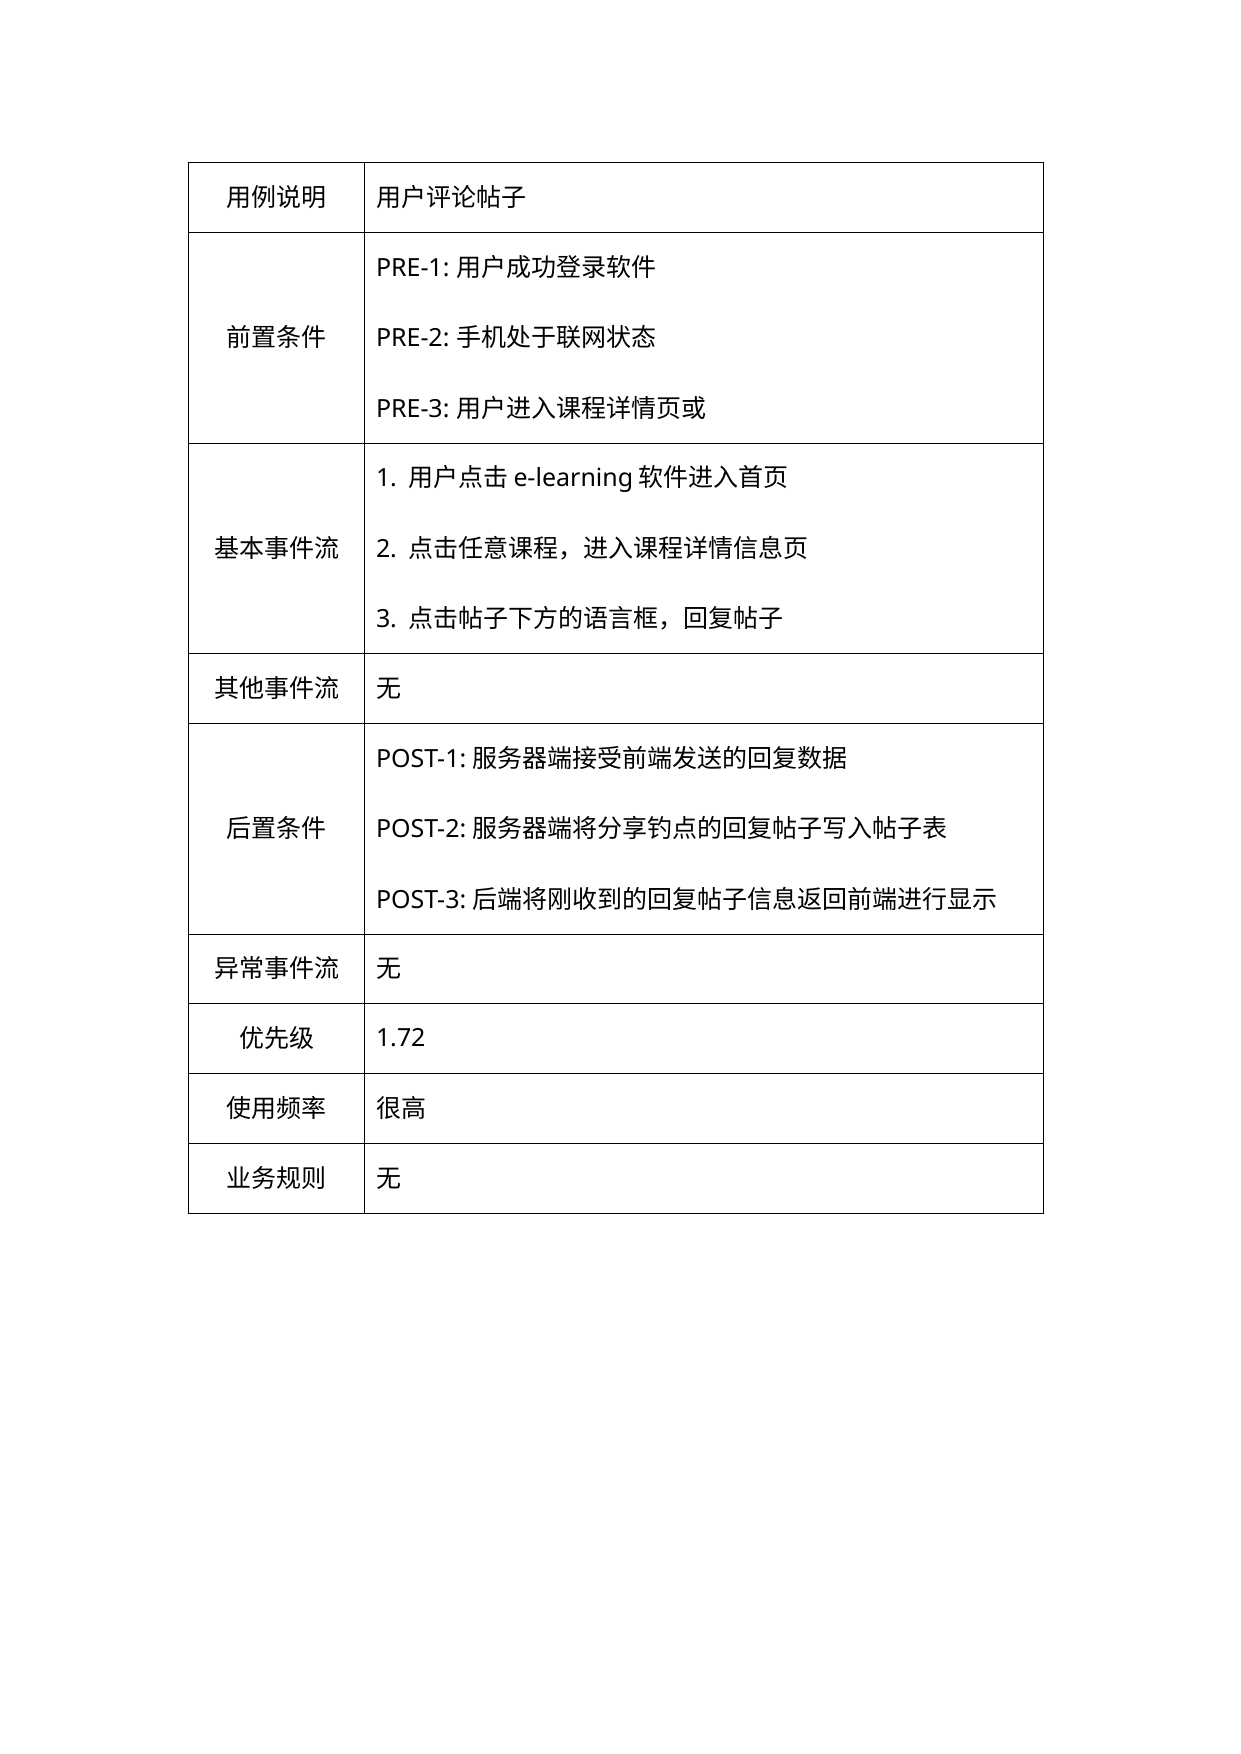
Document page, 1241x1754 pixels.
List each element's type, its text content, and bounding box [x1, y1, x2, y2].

table_cell 很高 [365, 1074, 1043, 1143]
table_cell 业务规则 [189, 1144, 364, 1213]
table_cell 无 [365, 1144, 1043, 1213]
table_cell 无 [365, 935, 1043, 1003]
table_cell 后置条件 [189, 724, 364, 933]
table_cell 用户点击e-learning软件进入首页 点击任意课程，进入课程详情信息页 点击帖子下方的语言框，回复帖子 [365, 444, 1043, 653]
table_cell 其他事件流 [189, 654, 364, 723]
table_cell 基本事件流 [189, 444, 364, 653]
table_cell 使用频率 [189, 1074, 364, 1143]
table_cell POST-1: 服务器端接受前端发送的回复数据 POST-2: 服务器端将分享钓点的回复帖子写入帖子表 POST-3: 后端将刚收到的回复帖子信息返回前端进行显示 [365, 724, 1043, 933]
table_cell 前置条件 [189, 233, 364, 442]
table_cell 无 [365, 654, 1043, 723]
table_cell PRE-1: 用户成功登录软件 PRE-2: 手机处于联网状态 PRE-3: 用户进入课程详情页或 [365, 233, 1043, 442]
table_cell 1.72 [365, 1004, 1043, 1073]
table_cell 异常事件流 [189, 935, 364, 1003]
table_cell 用户评论帖子 [365, 163, 1043, 232]
table_cell 优先级 [189, 1004, 364, 1073]
table_cell 用例说明 [189, 163, 364, 232]
